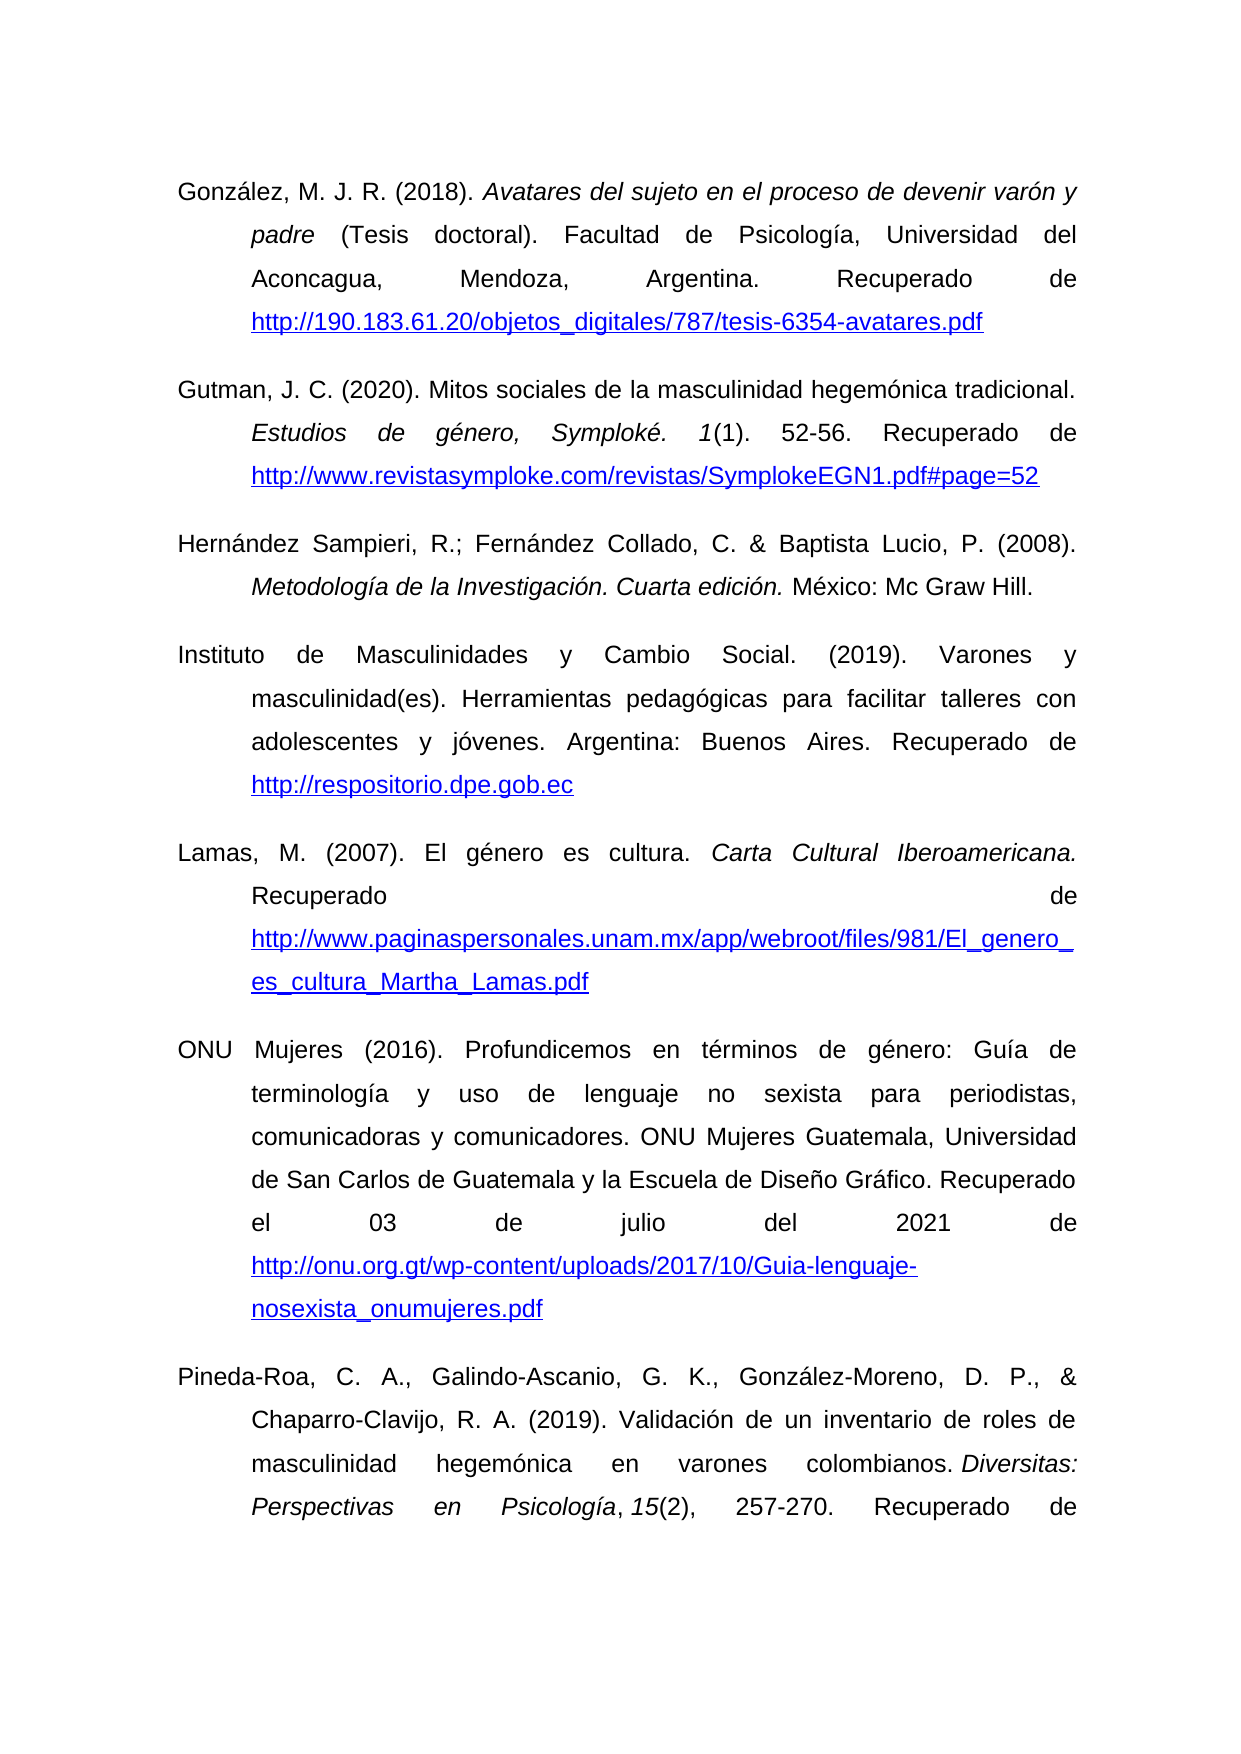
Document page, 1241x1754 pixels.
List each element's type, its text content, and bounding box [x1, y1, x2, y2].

text Lamas, M. (2007). El género es cultura. Carta Cultural Iberoamericana. Recuperado de http://www.paginaspersonales.unam.mx/app/webroot/files/981/El_genero_es_cultura_Martha_Lamas.pdf [177, 838, 1078, 996]
text Hernández Sampieri, R.; Fernández Collado, C. & Baptista Lucio, P. (2008). Metodología de la Investigación. Cuarta edición. México: Mc Graw Hill. [177, 529, 1078, 601]
text ONU Mujeres (2016). Profundicemos en términos de género: Guía de terminología y uso de lenguaje no sexista para periodistas, comunicadoras y comunicadores. ONU Mujeres Guatemala, Universidad de San Carlos de Guatemala y la Escuela de Diseño Gráfico. Recuperado el 03 de julio del 2021 de http://onu.org.gt/wp-content/uploads/2017/10/Guia-lenguaje-nosexista_onumujeres.pdf [177, 1035, 1078, 1323]
text Gutman, J. C. (2020). Mitos sociales de la masculinidad hegemónica tradicional. Estudios de género, Symploké. 1(1). 52-56. Recuperado de http://www.revistasymploke.com/revistas/SymplokeEGN1.pdf#page=52 [177, 375, 1078, 490]
text González, M. J. R. (2018). Avatares del sujeto en el proceso de devenir varón y padre (Tesis doctoral). Facultad de Psicología, Universidad del Aconcagua, Mendoza, Argentina. Recuperado de http://190.183.61.20/objetos_digitales/787/tesis-6354-avatares.pdf [177, 177, 1078, 335]
text Instituto de Masculinidades y Cambio Social. (2019). Varones y masculinidad(es). Herramientas pedagógicas para facilitar talleres con adolescentes y jóvenes. Argentina: Buenos Aires. Recuperado de http://respositorio.dpe.gob.ec [177, 640, 1078, 798]
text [177, 1391, 1078, 1520]
